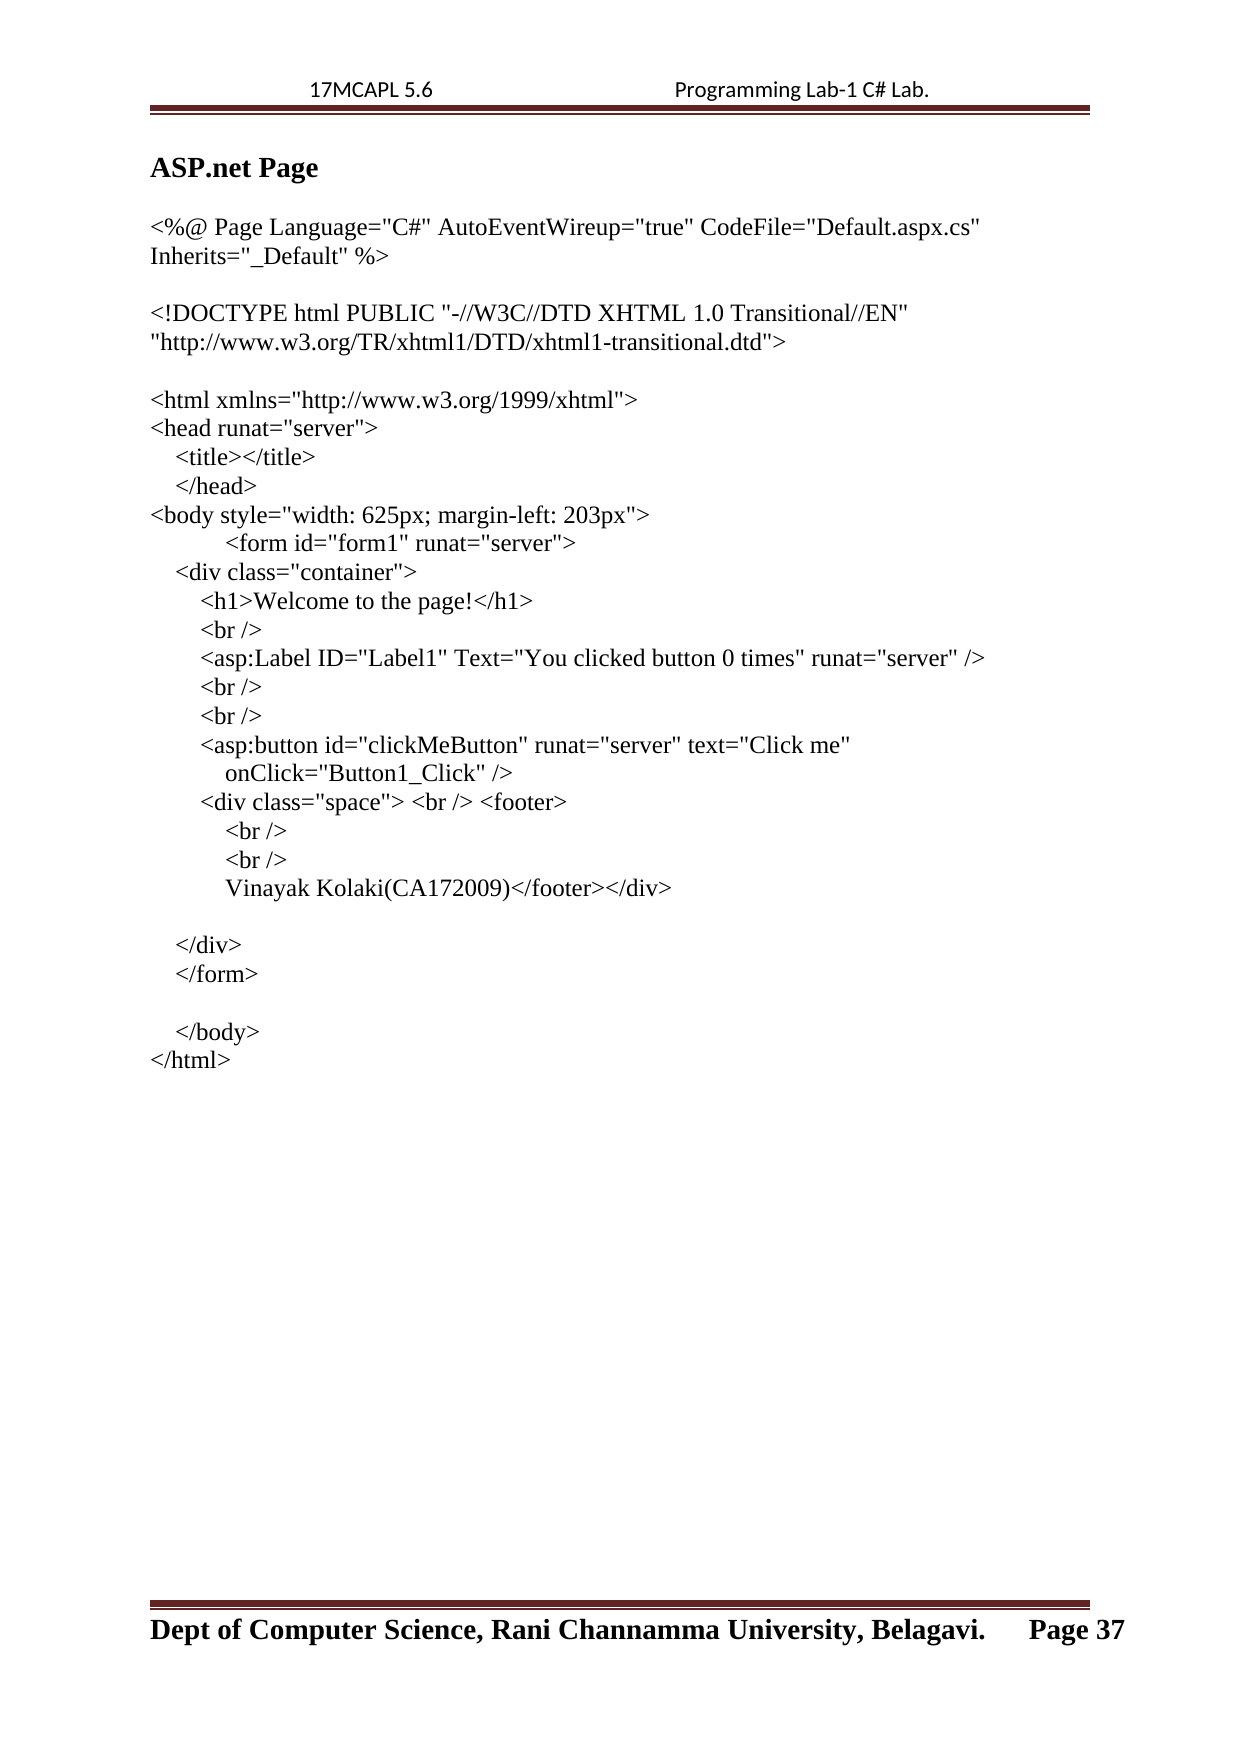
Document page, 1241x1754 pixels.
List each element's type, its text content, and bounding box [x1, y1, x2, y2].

text <form id="form1" runat="server"> [150, 528, 1090, 557]
text <body style="width: 625px; margin-left: 203px"> [150, 500, 1090, 528]
text <%@ Page Language="C#" AutoEventWireup="true" CodeFile="Default.aspx.cs" Inherits="_Default" %> [150, 212, 1090, 270]
text <asp:button id="clickMeButton" runat="server" text="Click me" [150, 730, 1090, 758]
text ASP.net Page [150, 150, 1090, 183]
text <head runat="server"> [150, 413, 1090, 442]
text </form> [150, 959, 1090, 988]
text <asp:Label ID="Label1" Text="You clicked button 0 times" runat="server" /> [150, 643, 1090, 672]
text <!DOCTYPE html PUBLIC "-//W3C//DTD XHTML 1.0 Transitional//EN" "http://www.w3.org/TR/xhtml1/DTD/xhtml1-transitional.dtd"> [150, 298, 1090, 356]
text </div> [150, 930, 1090, 959]
text </html> [150, 1045, 1090, 1074]
text <div class="container"> [150, 557, 1090, 586]
text <html xmlns="http://www.w3.org/1999/xhtml"> [150, 385, 1090, 413]
text <br /> [150, 615, 1090, 643]
text <br /> [150, 816, 1090, 845]
text onClick="Button1_Click" /> [150, 758, 1090, 787]
text <title></title> [150, 442, 1090, 471]
text Vinayak Kolaki(CA172009)</footer></div> [150, 873, 1090, 902]
text </head> [150, 471, 1090, 500]
text <h1>Welcome to the page!</h1> [150, 586, 1090, 615]
text <br /> [150, 845, 1090, 873]
text </body> [150, 1017, 1090, 1045]
text <div class="space"> <br /> <footer> [150, 787, 1090, 816]
text <br /> [150, 672, 1090, 701]
text <br /> [150, 701, 1090, 730]
